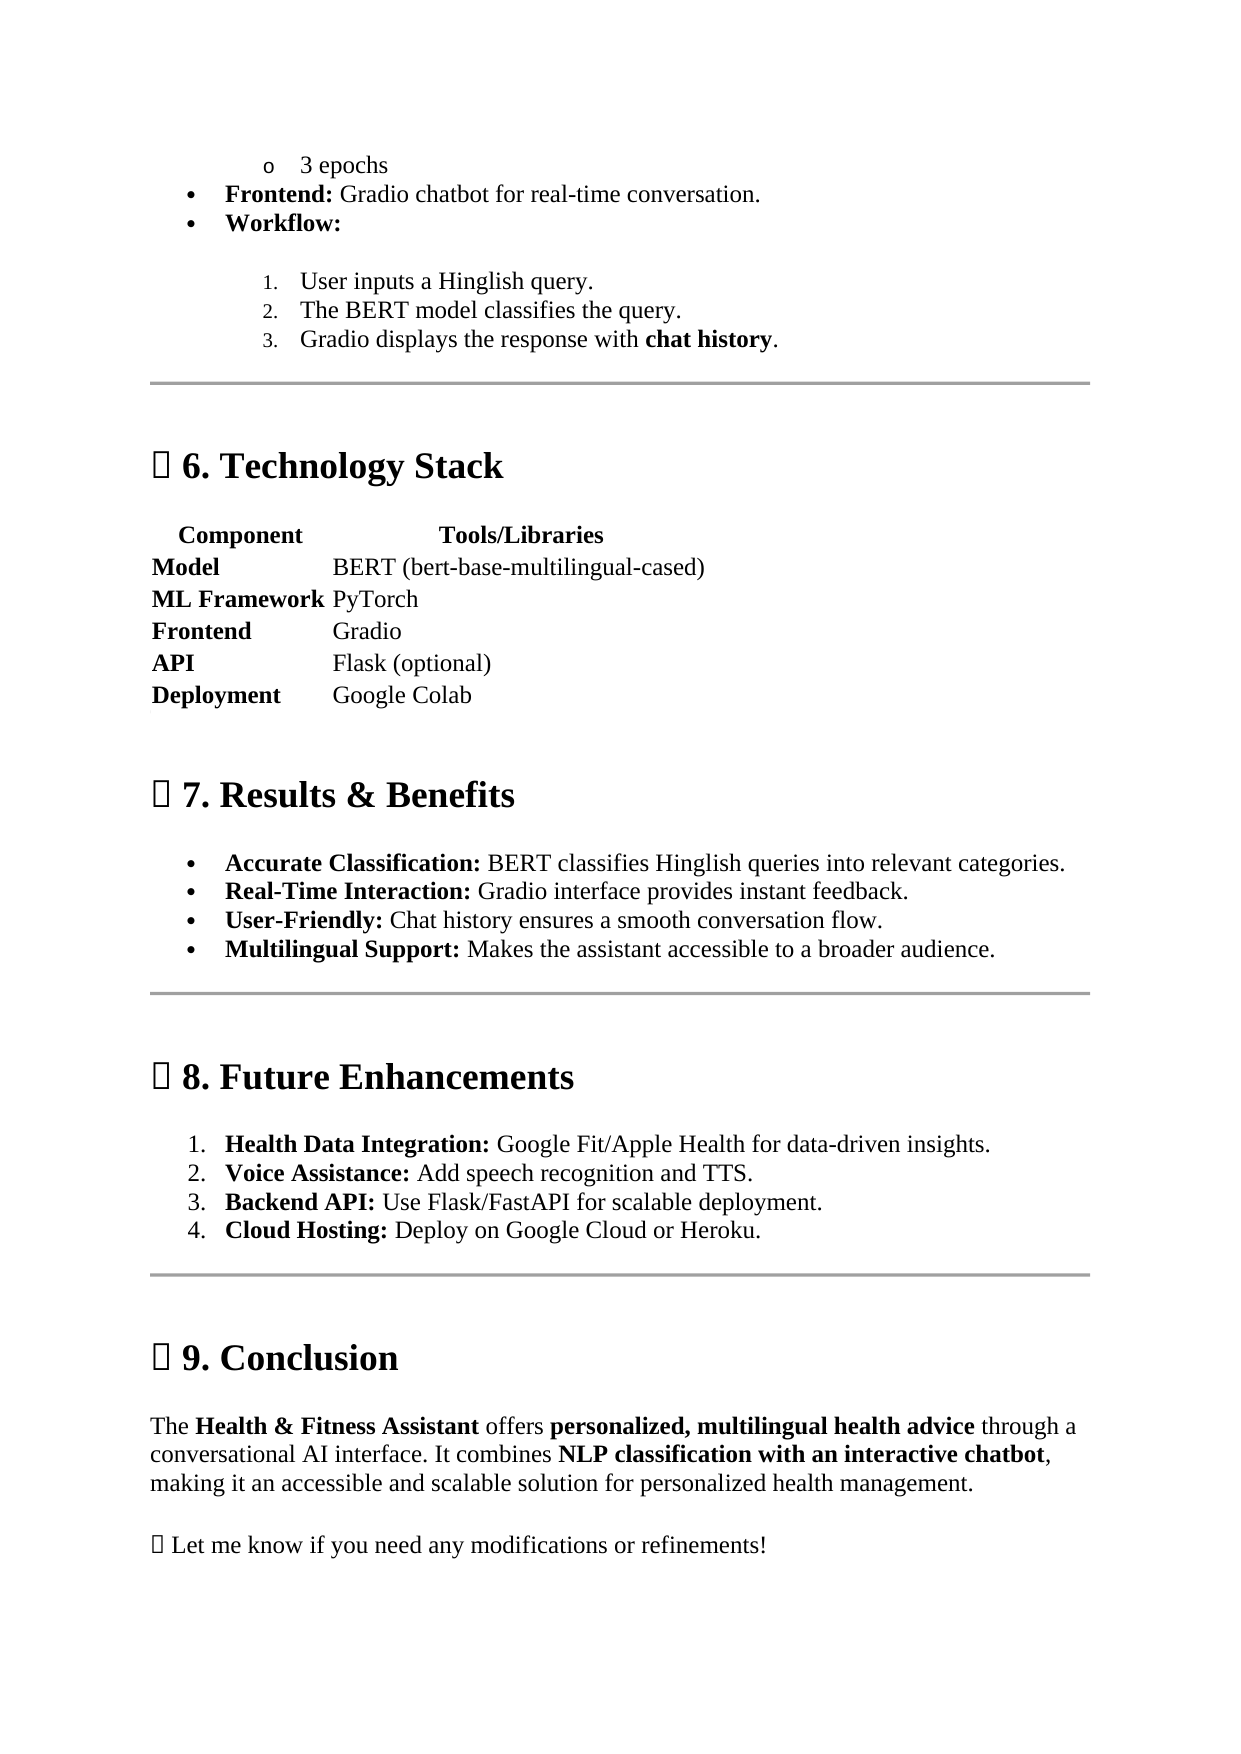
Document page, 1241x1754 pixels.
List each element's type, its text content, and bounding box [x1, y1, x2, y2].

text The Health & Fitness Assistant offers personalized, multilingual health advice through a conversational AI interface. It combines NLP classification with an interactive chatbot, making it an accessible and scalable solution for personalized health management. [150, 1411, 1090, 1497]
list Accurate Classification: BERT classifies Hinglish queries into relevant categories. [187, 848, 1090, 876]
table_cell Gradio [331, 615, 711, 647]
table_cell Google Colab [331, 679, 711, 710]
text ✅ 8. Future Enhancements [150, 1049, 1090, 1100]
table_cell BERT (bert-base-multilingual-cased) [331, 551, 711, 583]
list Workflow: [187, 208, 1090, 237]
list Health Data Integration: Google Fit/Apple Health for data-driven insights. [187, 1129, 1090, 1158]
table_cell ML Framework [150, 583, 331, 615]
table_cell PyTorch [331, 583, 711, 615]
table_cell API [150, 647, 331, 678]
list User-Friendly: Chat history ensures a smooth conversation flow. [187, 905, 1090, 934]
table_header Component [150, 519, 331, 551]
text ✅ 6. Technology Stack [150, 439, 1090, 490]
list User inputs a Hinglish query. [262, 266, 1090, 295]
text 🚀 9. Conclusion [150, 1331, 1090, 1382]
list Multilingual Support: Makes the assistant accessible to a broader audience. [187, 934, 1090, 963]
list Voice Assistance: Add speech recognition and TTS. [187, 1158, 1090, 1187]
list 3 epochs [262, 150, 1090, 179]
table_cell Frontend [150, 615, 331, 647]
list Real-Time Interaction: Gradio interface provides instant feedback. [187, 876, 1090, 905]
text ✅ Let me know if you need any modifications or refinements! [150, 1526, 1090, 1560]
list The BERT model classifies the query. [262, 295, 1090, 324]
table_cell Deployment [150, 679, 331, 710]
table_header Tools/Libraries [331, 519, 711, 551]
list Frontend: Gradio chatbot for real-time conversation. [187, 179, 1090, 208]
list Backend API: Use Flask/FastAPI for scalable deployment. [187, 1187, 1090, 1216]
list Cloud Hosting: Deploy on Google Cloud or Heroku. [187, 1216, 1090, 1244]
table_cell Model [150, 551, 331, 583]
table_cell Flask (optional) [331, 647, 711, 678]
text 🔥 7. Results & Benefits [150, 767, 1090, 818]
list Gradio displays the response with chat history. [262, 324, 1090, 352]
